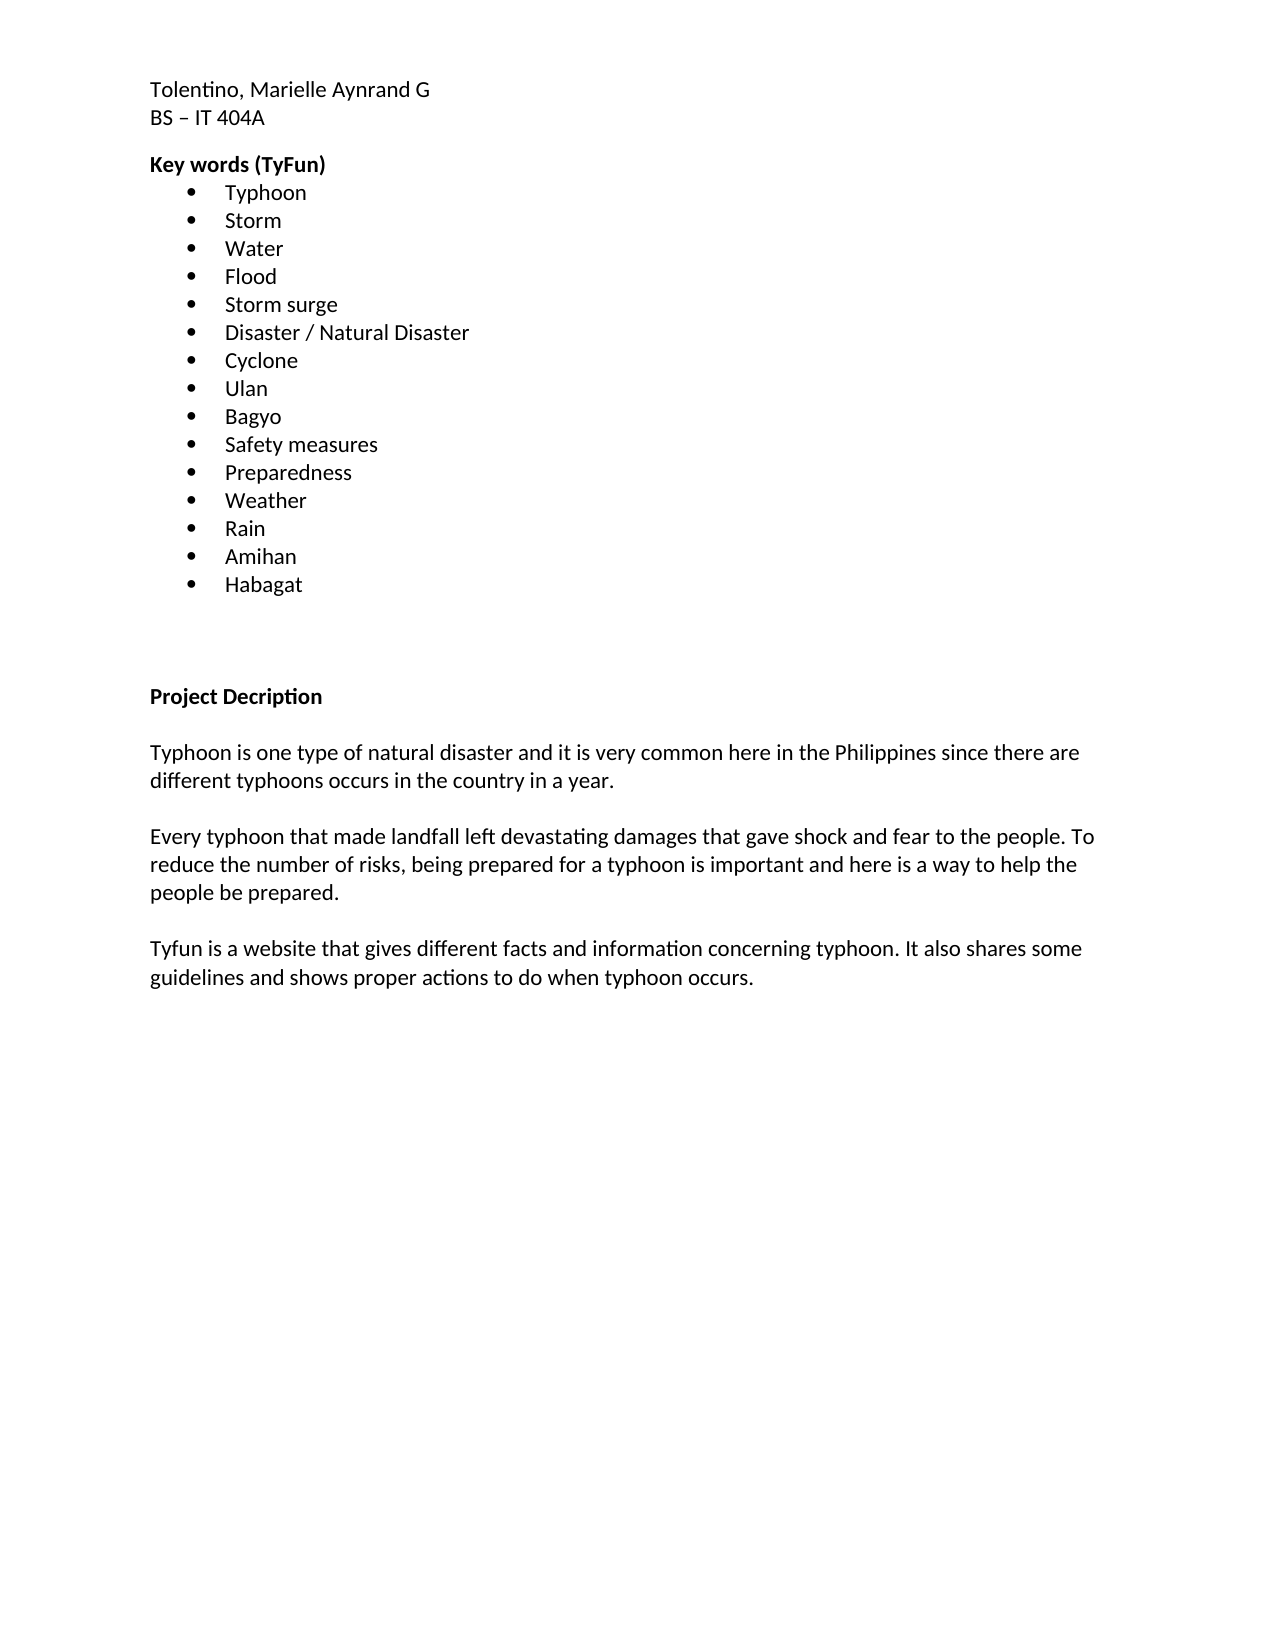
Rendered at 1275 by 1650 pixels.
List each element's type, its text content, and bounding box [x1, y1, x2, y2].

list Habagat [187, 570, 1125, 598]
list Storm [187, 206, 1125, 234]
text Key words (TyFun) [150, 150, 1125, 178]
list Cyclone [187, 346, 1125, 374]
list Typhoon [187, 178, 1125, 206]
list Storm surge [187, 290, 1125, 318]
text Project Decription [150, 682, 1125, 710]
list Preparedness [187, 458, 1125, 486]
text Typhoon is one type of natural disaster and it is very common here in the Philippines since there are different typhoons occurs in the country in a year. [150, 738, 1125, 794]
list Safety measures [187, 430, 1125, 458]
list Water [187, 234, 1125, 262]
list Ulan [187, 374, 1125, 402]
list Amihan [187, 542, 1125, 570]
list Weather [187, 486, 1125, 514]
list Bagyo [187, 402, 1125, 430]
text Every typhoon that made landfall left devastating damages that gave shock and fear to the people. To reduce the number of risks, being prepared for a typhoon is important and here is a way to help the people be prepared. [150, 822, 1125, 907]
list Flood [187, 262, 1125, 290]
list Disaster / Natural Disaster [187, 318, 1125, 346]
list Rain [187, 514, 1125, 542]
text Tyfun is a website that gives different facts and information concerning typhoon. It also shares some guidelines and shows proper actions to do when typhoon occurs. [150, 934, 1125, 991]
